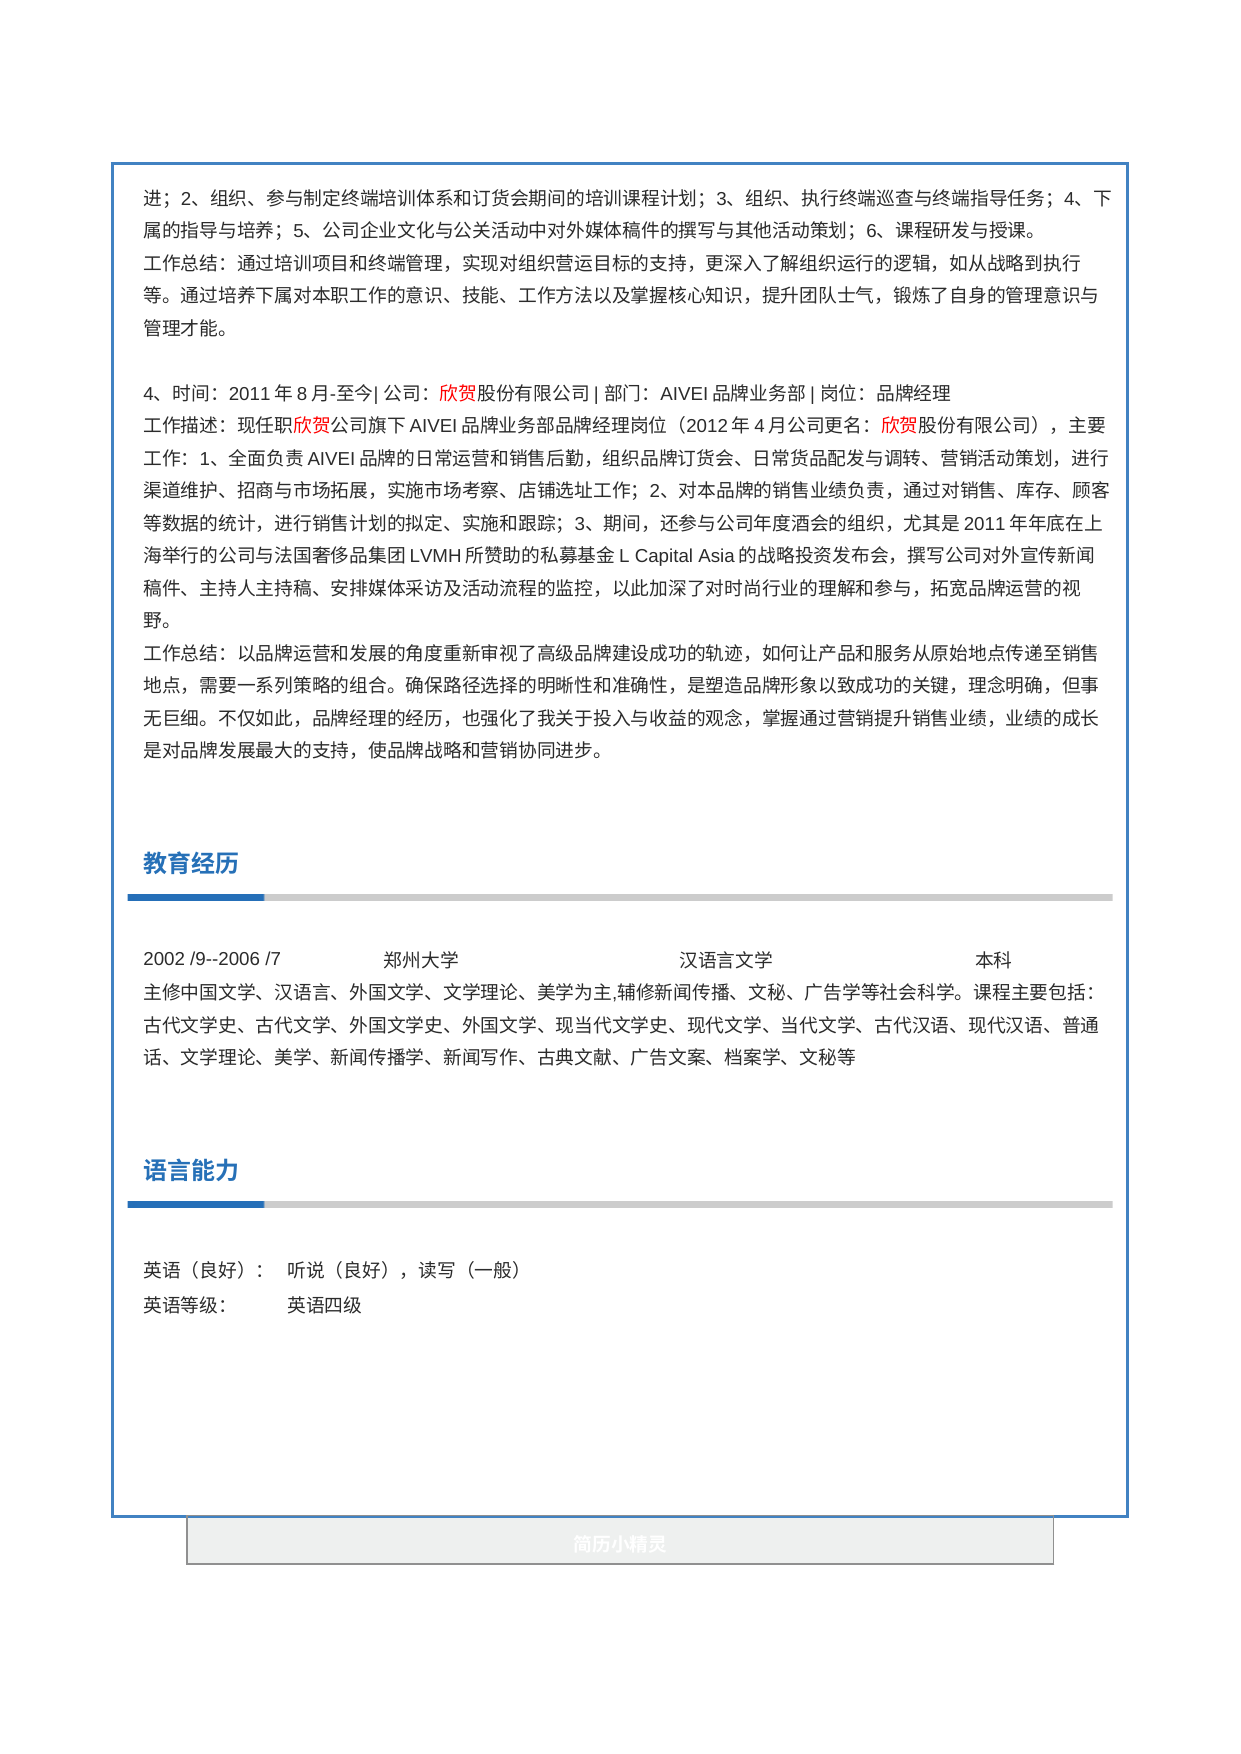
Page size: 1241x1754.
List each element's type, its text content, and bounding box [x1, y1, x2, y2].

picture [127, 894, 1113, 901]
table_header [114, 165, 1126, 1515]
picture [127, 1201, 1113, 1208]
text 简历小精灵 [188, 1518, 1053, 1563]
